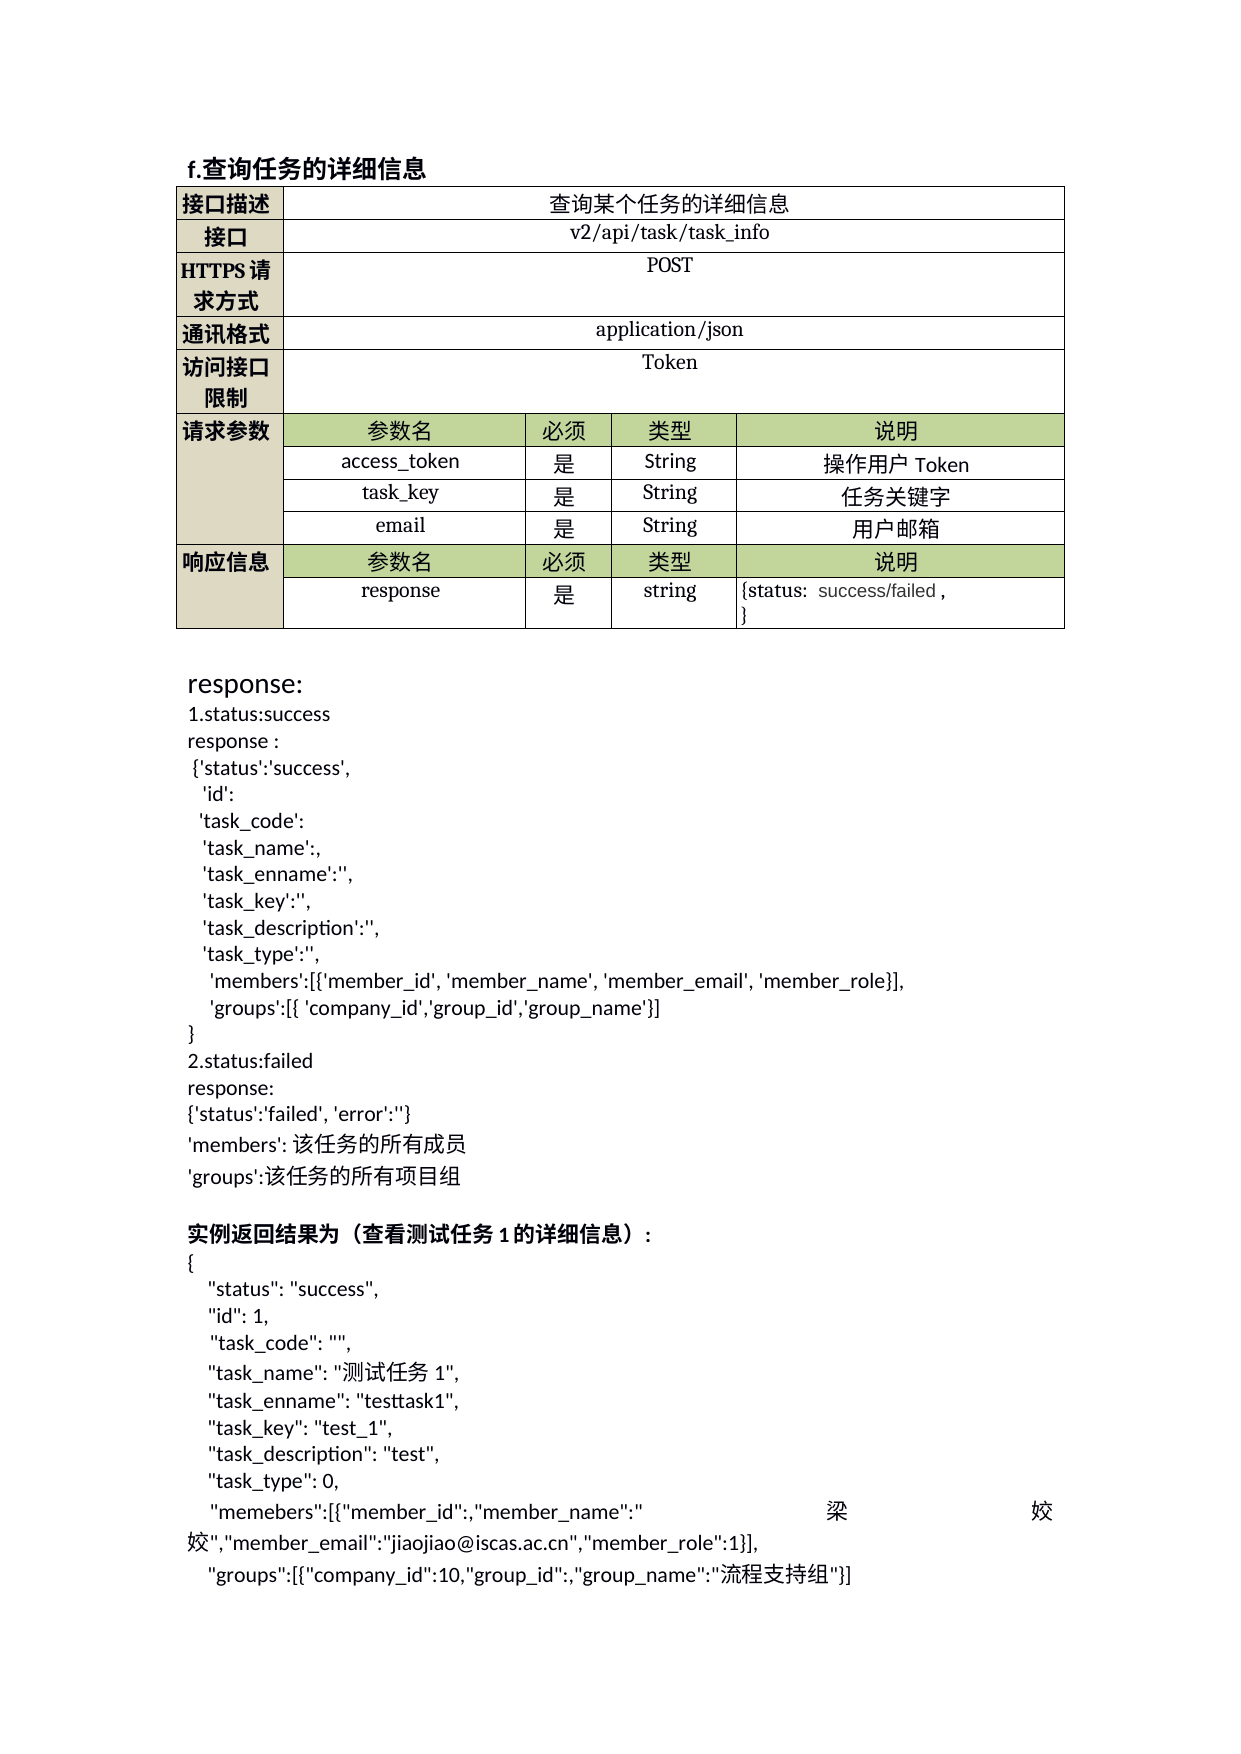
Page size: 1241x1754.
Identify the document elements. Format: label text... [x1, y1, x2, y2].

text 'task_key':'', [187, 887, 1053, 914]
table_cell 用户邮箱 [737, 512, 1064, 544]
text 实例返回结果为（查看测试任务1的详细信息）: [187, 1217, 1053, 1249]
table_cell String [612, 447, 736, 478]
table_cell 是 [526, 512, 611, 544]
text "status": "success", [187, 1275, 1053, 1302]
text "task_description": "test", [187, 1440, 1053, 1467]
text {'status':'success', [187, 754, 1053, 780]
text 'members': 该任务的所有成员 [187, 1127, 1053, 1159]
table_cell 访问接口限制 [177, 350, 283, 413]
text 'id': [187, 780, 1053, 807]
text 'members':[{'member_id', 'member_name', 'member_email', 'member_role}], [187, 967, 1053, 994]
table_cell 参数名 [284, 414, 525, 446]
text "task_type": 0, [187, 1467, 1053, 1494]
table_cell HTTPS请求方式 [177, 253, 283, 316]
table_cell 类型 [612, 414, 736, 446]
table_cell String [612, 512, 736, 544]
text response : [187, 727, 1053, 754]
text "task_name": "测试任务1", [187, 1355, 1053, 1387]
table_cell v2/api/task/task_info [284, 220, 1064, 252]
text { [187, 1249, 1053, 1275]
text "id": 1, [187, 1302, 1053, 1329]
text "task_code": "", [187, 1329, 1053, 1355]
text 'task_description':'', [187, 914, 1053, 940]
table_cell 请求参数 [177, 414, 283, 544]
text 'task_enname':'', [187, 860, 1053, 887]
text response: [187, 665, 1053, 700]
table_cell 接口 [177, 220, 283, 252]
table_cell POST [284, 253, 1064, 316]
text } [187, 1020, 1053, 1047]
text 'groups':该任务的所有项目组 [187, 1159, 1053, 1190]
table_cell 操作用户Token [737, 447, 1064, 478]
table_cell access_token [284, 447, 525, 478]
table_cell 是 [526, 578, 611, 628]
table_cell 通讯格式 [177, 317, 283, 349]
table_cell application/json [284, 317, 1064, 349]
table_cell 说明 [737, 414, 1064, 446]
table_cell Token [284, 350, 1064, 413]
table_cell string [612, 578, 736, 628]
text 2.status:failed [187, 1047, 1053, 1074]
table_cell 响应信息 [177, 545, 283, 628]
text f.查询任务的详细信息 [187, 150, 1053, 186]
text 'task_name':, [187, 834, 1053, 860]
table_cell task_key [284, 480, 525, 511]
text "groups":[{"company_id":10,"group_id":,"group_name":"流程支持组"}] [187, 1557, 1053, 1589]
table_cell 任务关键字 [737, 480, 1064, 511]
text "task_enname": "testtask1", [187, 1387, 1053, 1414]
table_cell 必须 [526, 545, 611, 577]
text 1.status:success [187, 700, 1053, 727]
table_cell {status: success/failed , } [737, 578, 1064, 628]
text 'task_type':'', [187, 940, 1053, 967]
table_cell 是 [526, 480, 611, 511]
table_cell email [284, 512, 525, 544]
text {'status':'failed', 'error':''} [187, 1100, 1053, 1127]
text "memebers":[{"member_id":,"member_name":"梁姣姣","member_email":"jiaojiao@iscas.ac.cn","member_role":1}], [187, 1494, 1053, 1557]
table_header 查询某个任务的详细信息 [284, 187, 1064, 219]
text 'task_code': [187, 807, 1053, 834]
table_cell 类型 [612, 545, 736, 577]
table_header 接口描述 [177, 187, 283, 219]
table_cell 必须 [526, 414, 611, 446]
table_cell 是 [526, 447, 611, 478]
table_cell 说明 [737, 545, 1064, 577]
table_cell String [612, 480, 736, 511]
table_cell 参数名 [284, 545, 525, 577]
text response: [187, 1074, 1053, 1100]
text "task_key": "test_1", [187, 1414, 1053, 1440]
text 'groups':[{ 'company_id','group_id','group_name'}] [187, 994, 1053, 1020]
table_cell response [284, 578, 525, 628]
